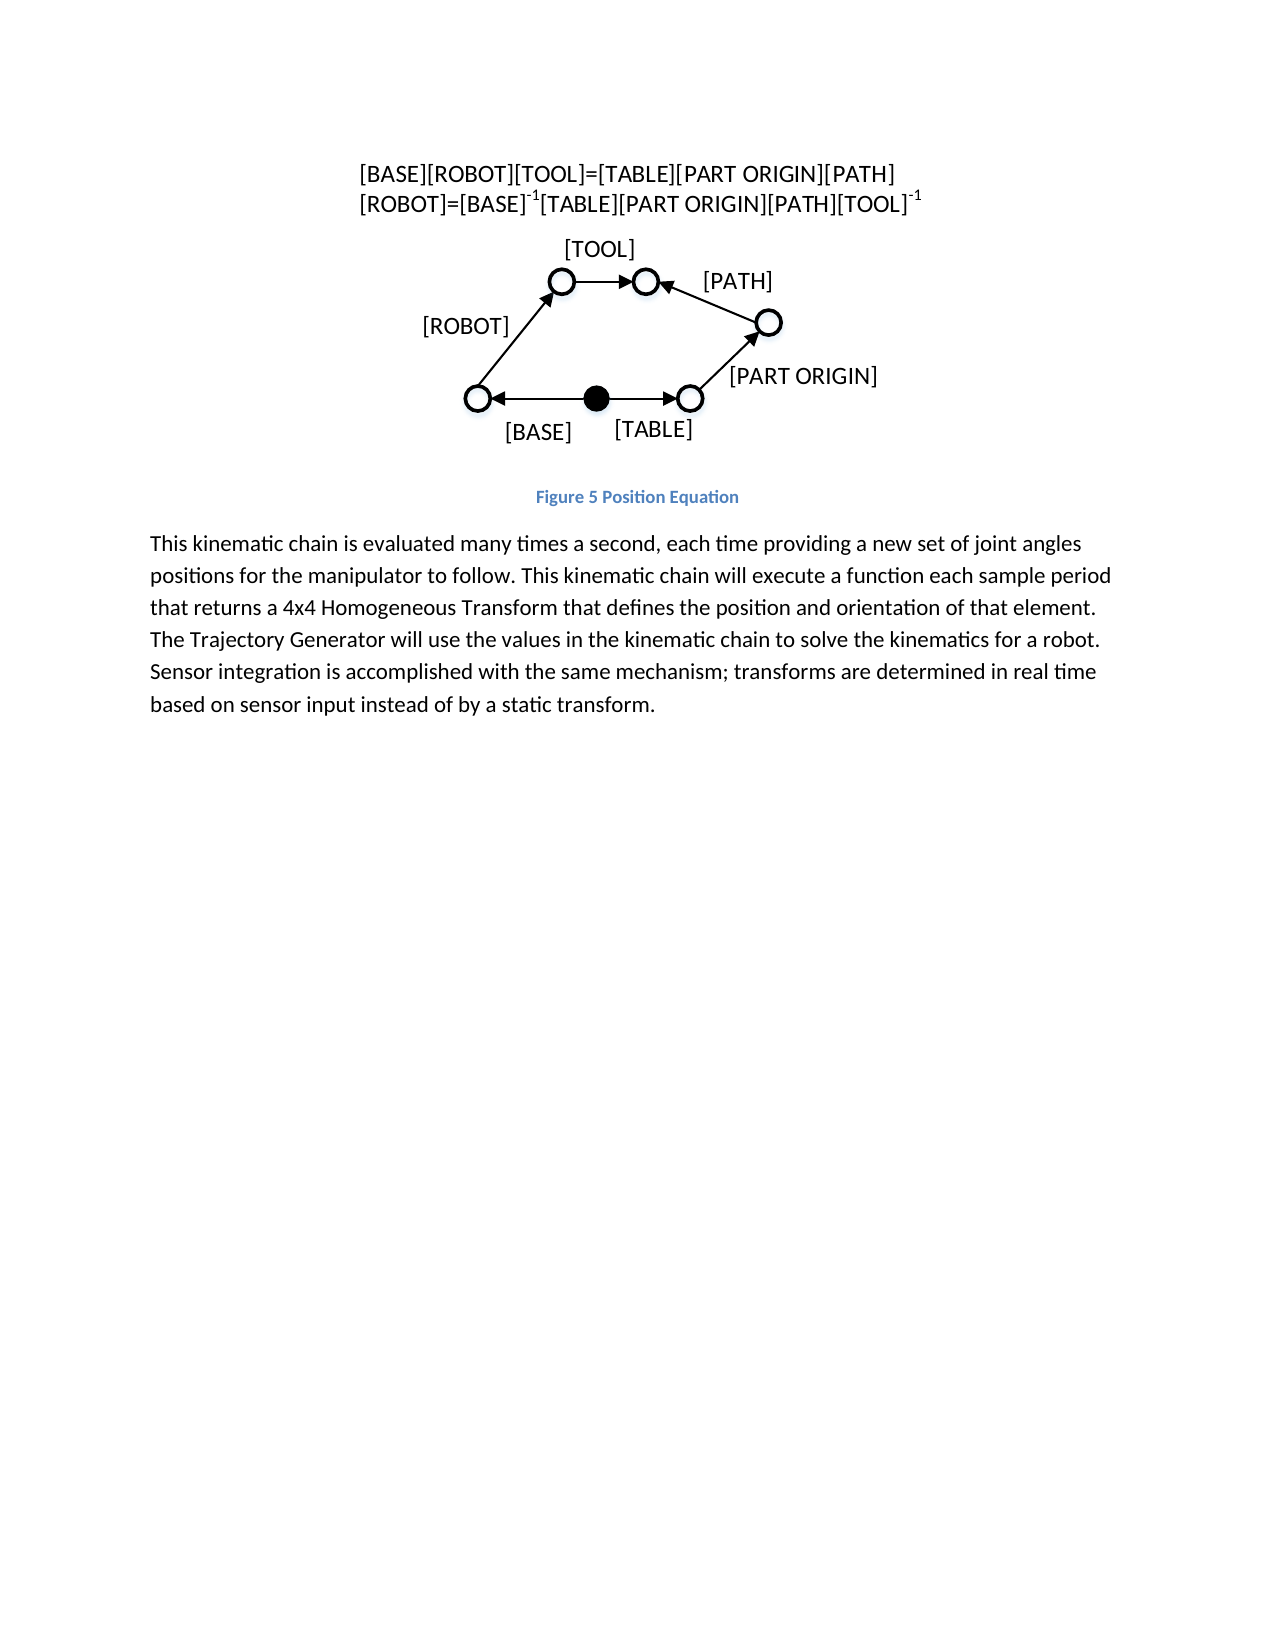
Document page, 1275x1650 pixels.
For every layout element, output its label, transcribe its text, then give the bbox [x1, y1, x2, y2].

text This kinematic chain is evaluated many times a second, each time providing a new set of joint angles positions for the manipulator to follow. This kinematic chain will execute a function each sample period that returns a 4x4 Homogeneous Transform that defines the position and orientation of that element. The Trajectory Generator will use the values in the kinematic chain to solve the kinematics for a robot. Sensor integration is accomplished with the same mechanism; transforms are determined in real time based on sensor input instead of by a static transform. [150, 529, 1125, 718]
